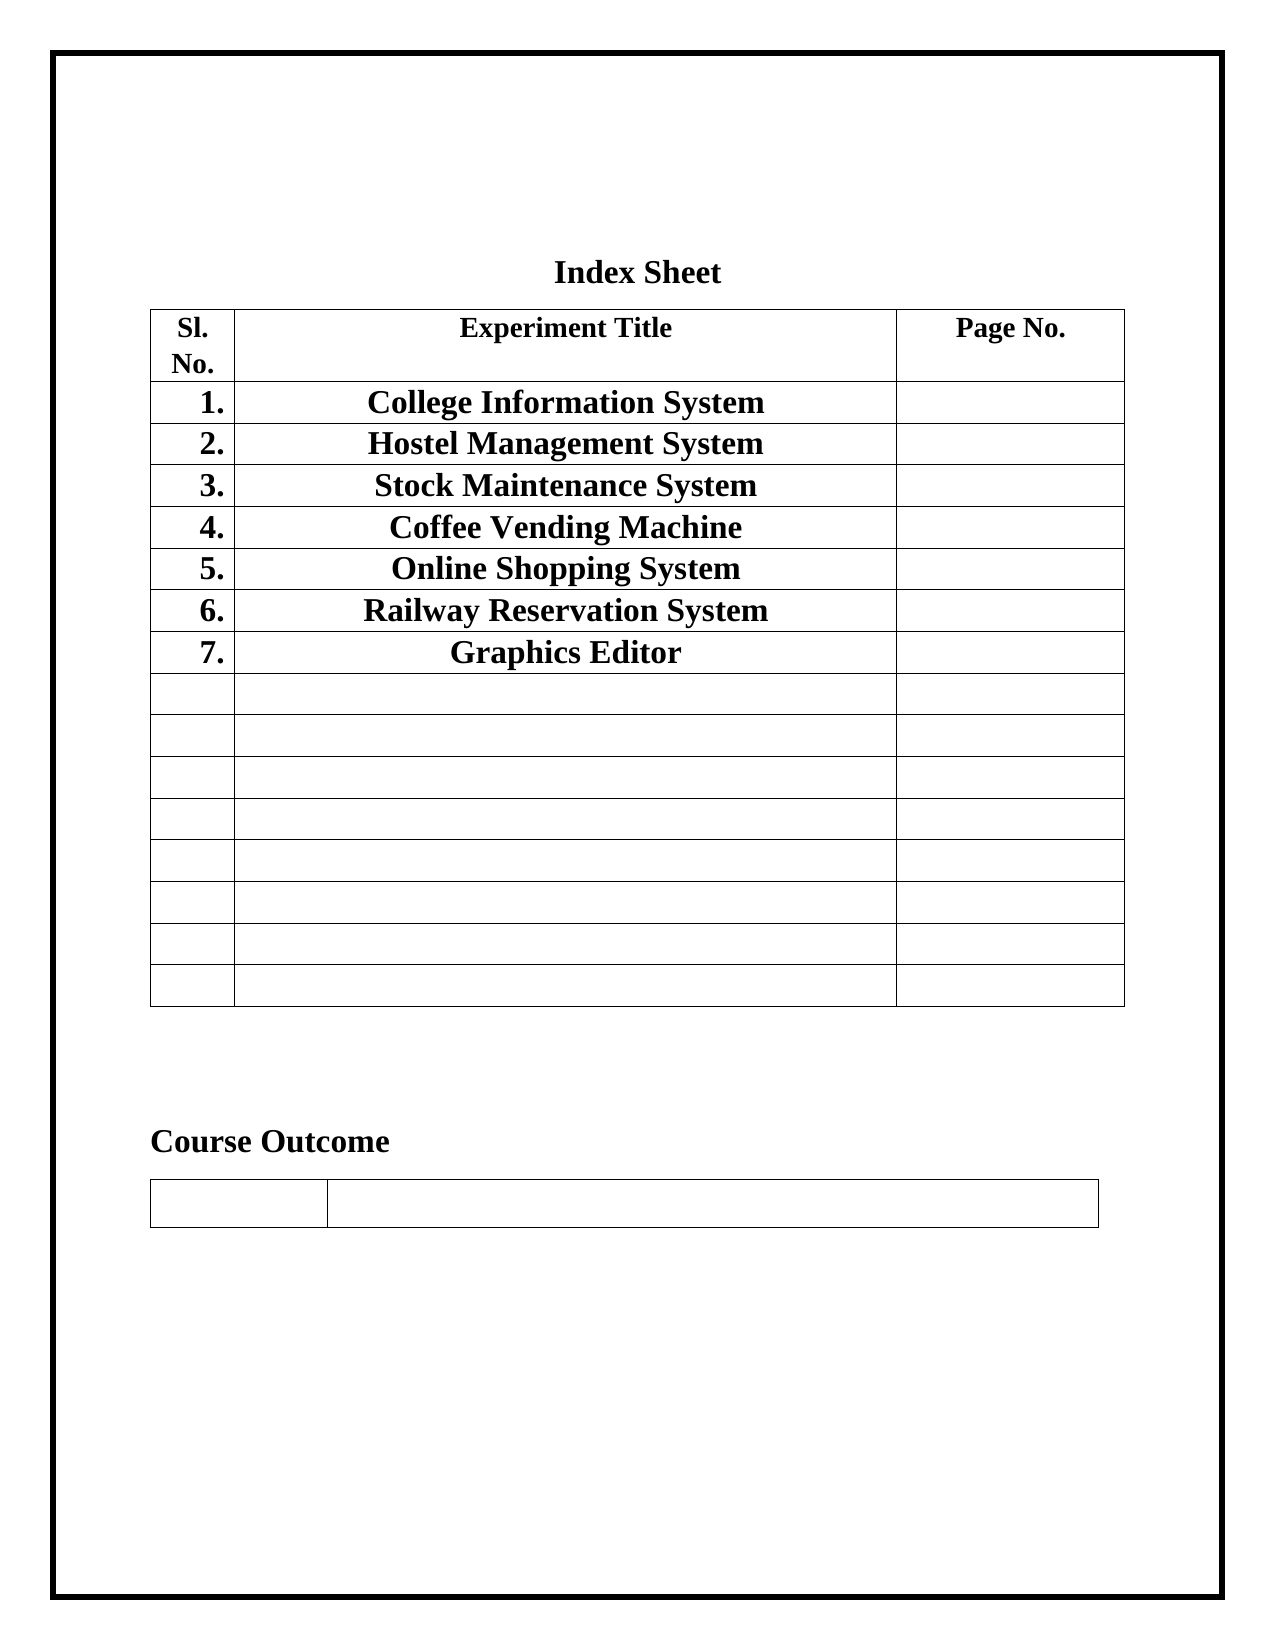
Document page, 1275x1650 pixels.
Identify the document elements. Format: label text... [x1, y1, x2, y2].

table_cell Graphics Editor [235, 632, 896, 672]
table_cell [897, 465, 1124, 506]
table_cell [897, 965, 1124, 1006]
table_header [328, 1180, 1098, 1227]
table_cell [151, 590, 234, 631]
table_cell [897, 715, 1124, 756]
table_cell [897, 549, 1124, 589]
table_cell Stock Maintenance System [235, 465, 896, 506]
table_cell [235, 799, 896, 839]
table_cell College Information System [235, 382, 896, 422]
table_cell [897, 840, 1124, 881]
table_cell [897, 590, 1124, 631]
table_header Experiment Title [235, 310, 896, 381]
table_cell [151, 965, 234, 1006]
table_cell [897, 507, 1124, 547]
table_cell [151, 382, 234, 422]
table_cell [235, 674, 896, 714]
table_cell [151, 715, 234, 756]
table_cell [151, 674, 234, 714]
table_cell [235, 882, 896, 922]
table_cell [151, 507, 234, 547]
table_cell [151, 882, 234, 922]
table_cell [235, 965, 896, 1006]
table_cell [897, 799, 1124, 839]
table_cell [151, 840, 234, 881]
table_cell [151, 465, 234, 506]
table_cell [151, 757, 234, 797]
table_cell [151, 799, 234, 839]
table_cell [897, 632, 1124, 672]
table_header [151, 1180, 327, 1227]
table_cell [897, 924, 1124, 964]
table_header Sl. No. [151, 310, 234, 381]
table_cell [235, 840, 896, 881]
table_cell [897, 674, 1124, 714]
table_cell Railway Reservation System [235, 590, 896, 631]
table_cell [235, 715, 896, 756]
table_cell Hostel Management System [235, 424, 896, 464]
table_cell [151, 924, 234, 964]
table_cell [151, 549, 234, 589]
table_cell [897, 424, 1124, 464]
table_cell [235, 757, 896, 797]
text Course Outcome [150, 1121, 1125, 1160]
table_cell Coffee Vending Machine [235, 507, 896, 547]
table_cell [235, 924, 896, 964]
table_cell [897, 882, 1124, 922]
table_cell [897, 757, 1124, 797]
table_header Page No. [897, 310, 1124, 381]
text Index Sheet [150, 252, 1125, 290]
table_cell [151, 632, 234, 672]
table_cell [151, 424, 234, 464]
table_cell [897, 382, 1124, 422]
table_cell Online Shopping System [235, 549, 896, 589]
